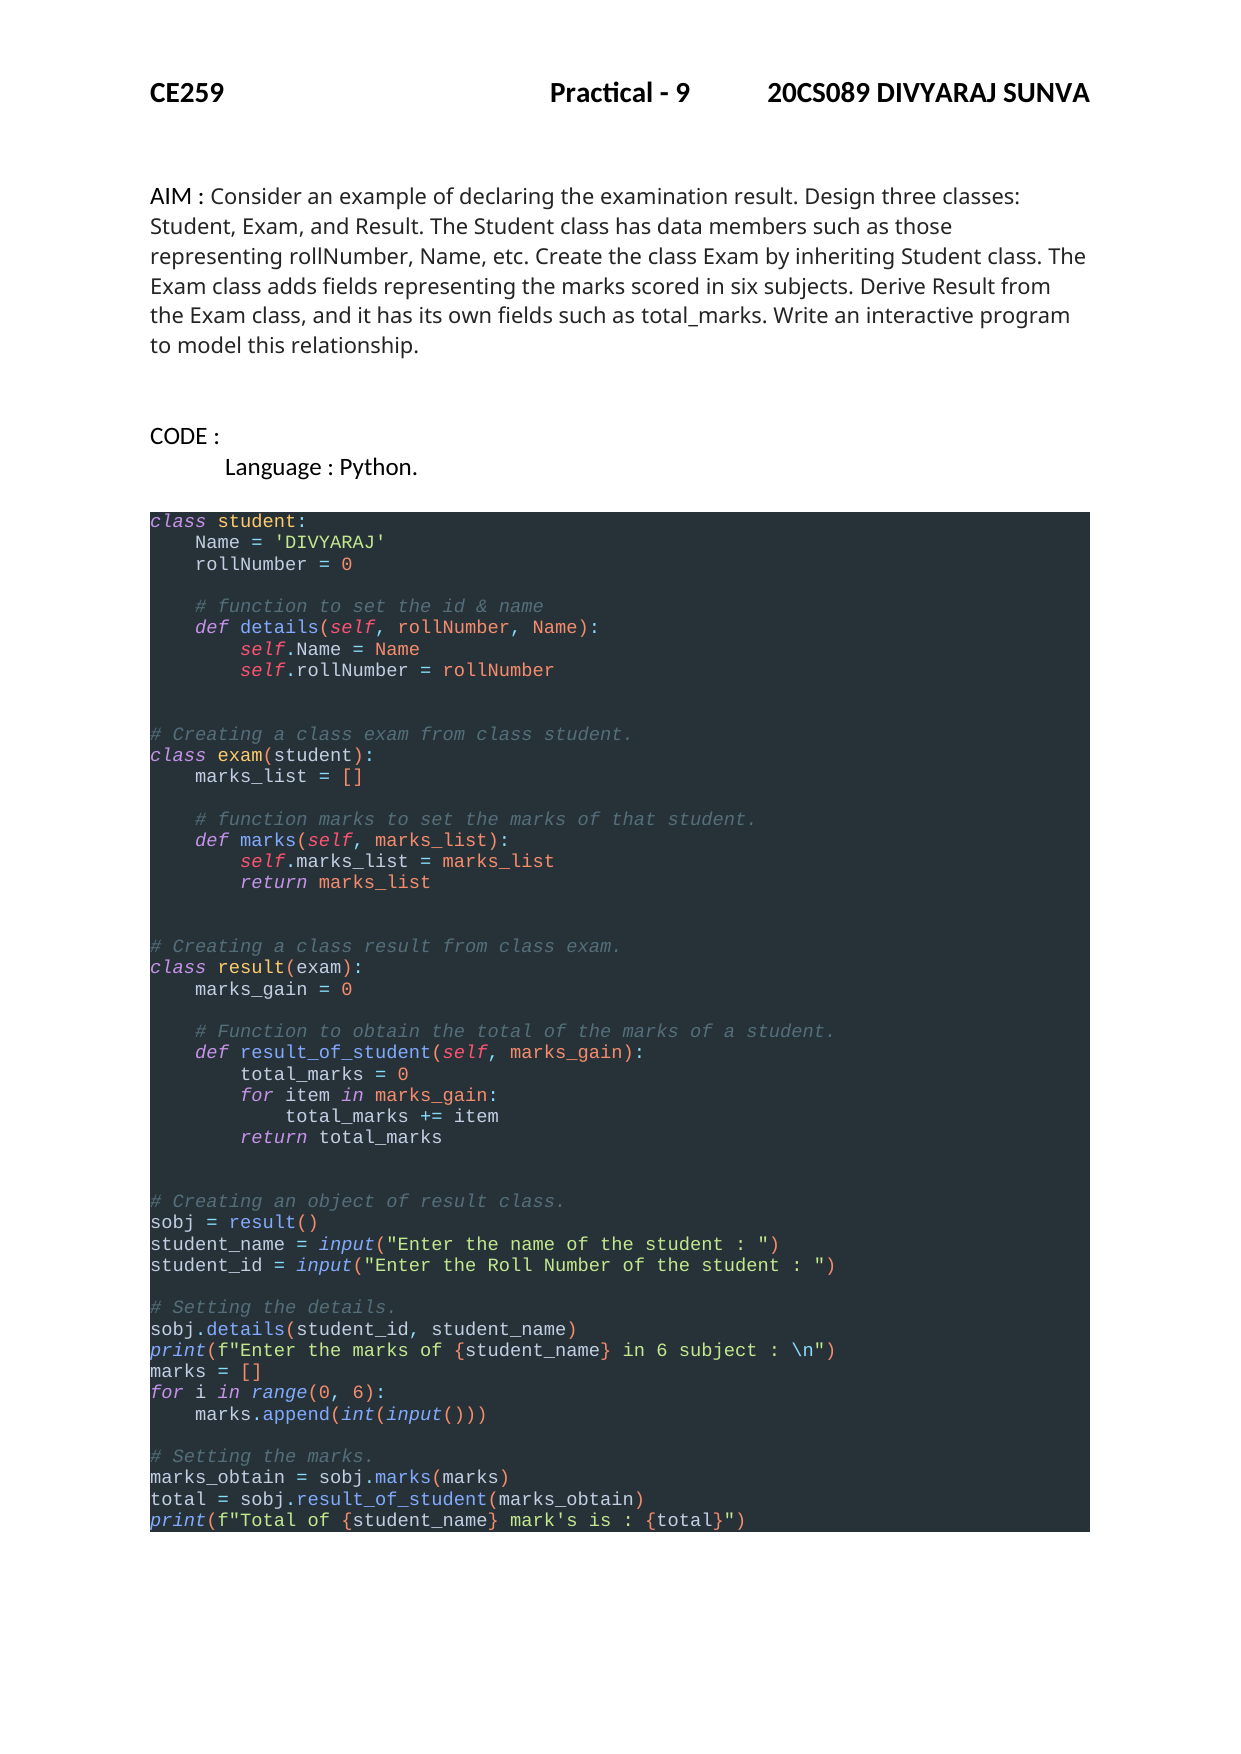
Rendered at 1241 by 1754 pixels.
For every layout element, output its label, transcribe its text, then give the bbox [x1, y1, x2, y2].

text CODE : [150, 420, 1090, 451]
text AIM : Consider an example of declaring the examination result. Design three classes: Student, Exam, and Result. The Student class has data members such as those representing rollNumber, Name, etc. Create the class Exam by inheriting Student class. The Exam class adds fields representing the marks scored in six subjects. Derive Result from the Exam class, and it has its own fields such as total_marks. Write an interactive program to model this relationship. [150, 181, 1090, 360]
text class student: Name = 'DIVYARAJ' rollNumber = 0 # function to set the id & name def details(self, rollNumber, Name): self.Name = Name self.rollNumber = rollNumber # Creating a class exam from class student. class exam(student): marks_list = [] # function marks to set the marks of that student. def marks(self, marks_list): self.marks_list = marks_list return marks_list # Creating a class result from class exam. class result(exam): marks_gain = 0 # Function to obtain the total of the marks of a student. def result_of_student(self, marks_gain): total_marks = 0 for item in marks_gain: total_marks += item return total_marks # Creating an object of result class. sobj = result() student_name = input("Enter the name of the student : ") student_id = input("Enter the Roll Number of the student : ") # Setting the details. sobj.details(student_id, student_name) print(f"Enter the marks of {student_name} in 6 subject : \n") marks = [] for i in range(0, 6): marks.append(int(input())) # Setting the marks. marks_obtain = sobj.marks(marks) total = sobj.result_of_student(marks_obtain) print(f"Total of {student_name} mark's is : {total}") [150, 512, 1090, 1532]
text Language : Python. [150, 451, 1090, 481]
